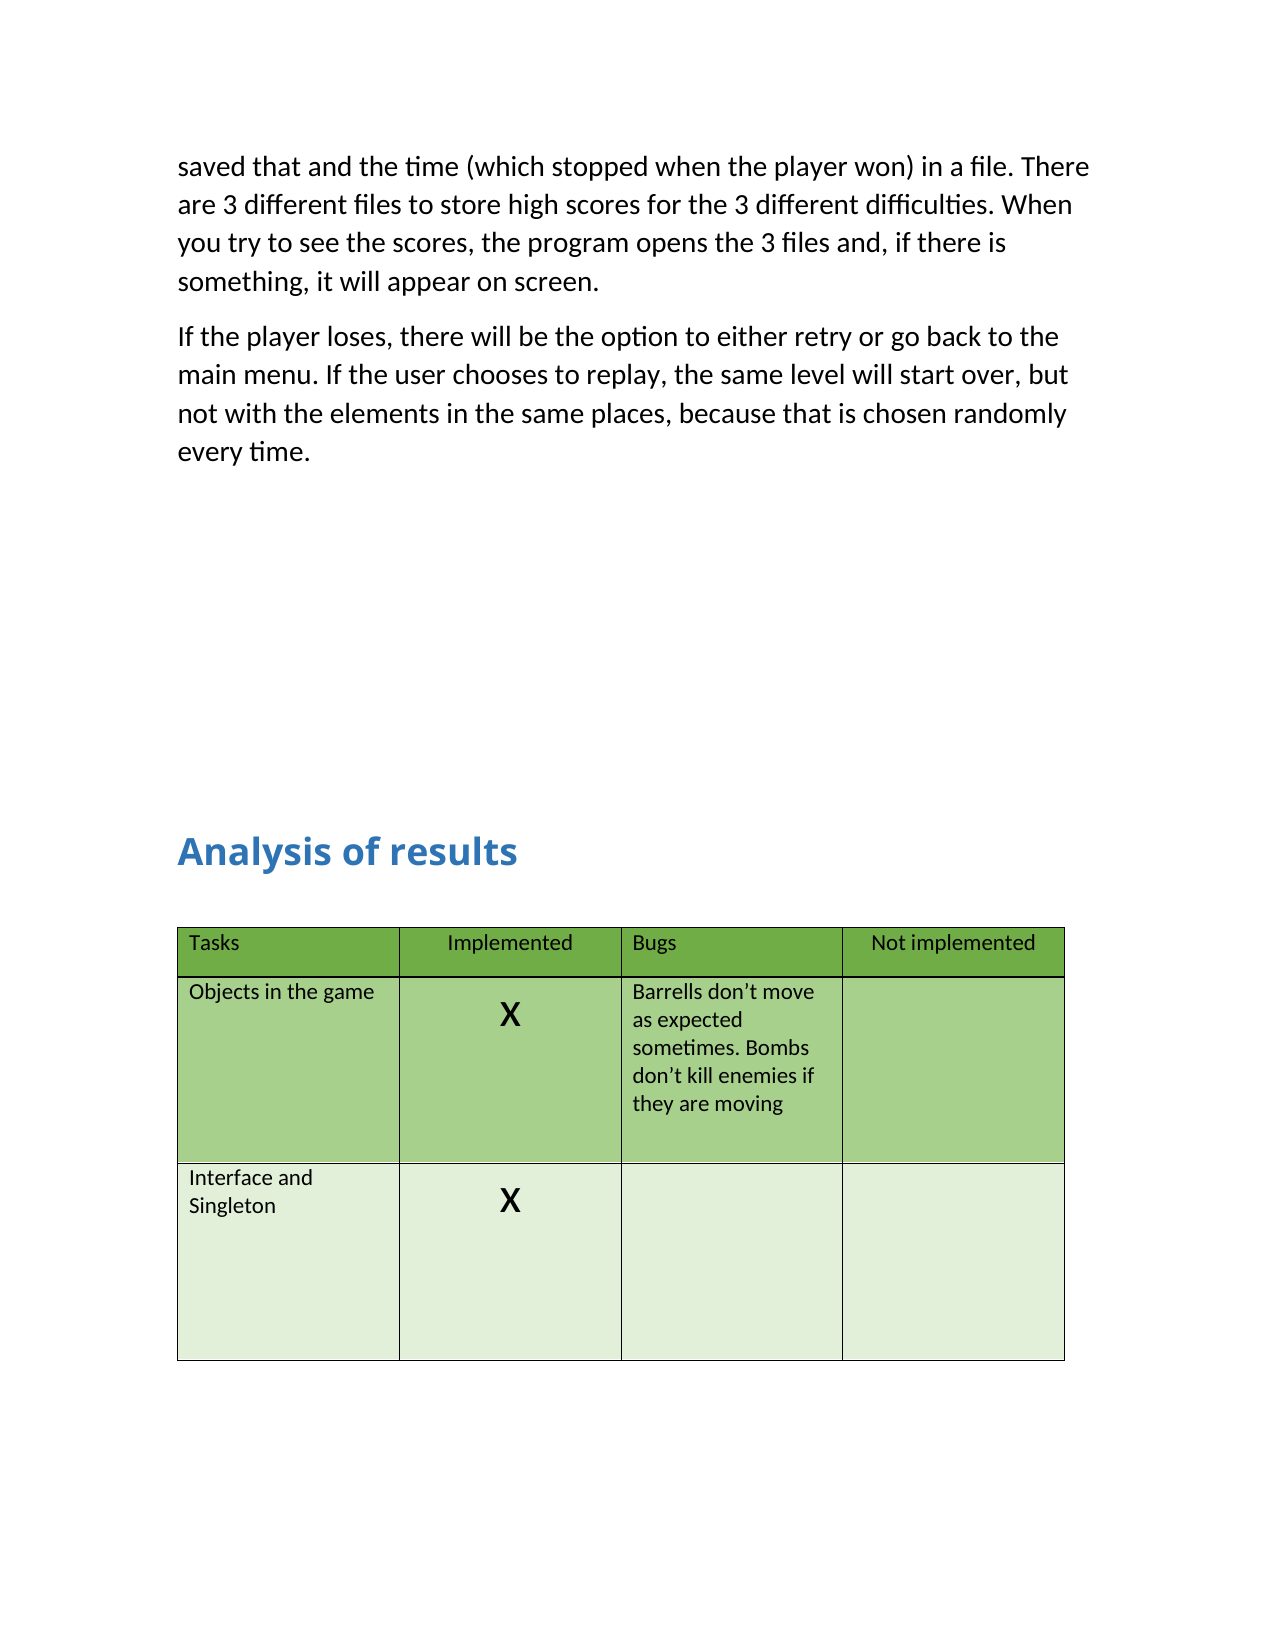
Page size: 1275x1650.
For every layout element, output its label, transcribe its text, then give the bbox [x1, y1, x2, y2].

table_cell [622, 1164, 842, 1359]
table_cell x [400, 1164, 621, 1359]
text If the player loses, there will be the option to either retry or go back to the main menu. If the user chooses to replay, the same level will start over, but not with the elements in the same places, because that is chosen randomly every time. [177, 318, 1098, 469]
table_header Bugs [622, 928, 842, 976]
table_cell Objects in the game [178, 978, 399, 1162]
table_header Tasks [178, 928, 399, 976]
table_header Implemented [400, 928, 621, 976]
table_cell Barrells don’t move as expected sometimes. Bombs don’t kill enemies if they are moving [622, 978, 842, 1162]
table_cell Interface and Singleton [178, 1164, 399, 1359]
table_cell [843, 978, 1064, 1162]
subtitle Analysis of results [177, 825, 1098, 876]
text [177, 148, 1098, 298]
table_cell [843, 1164, 1064, 1359]
table_header Not implemented [843, 928, 1064, 976]
table_cell x [400, 978, 621, 1162]
